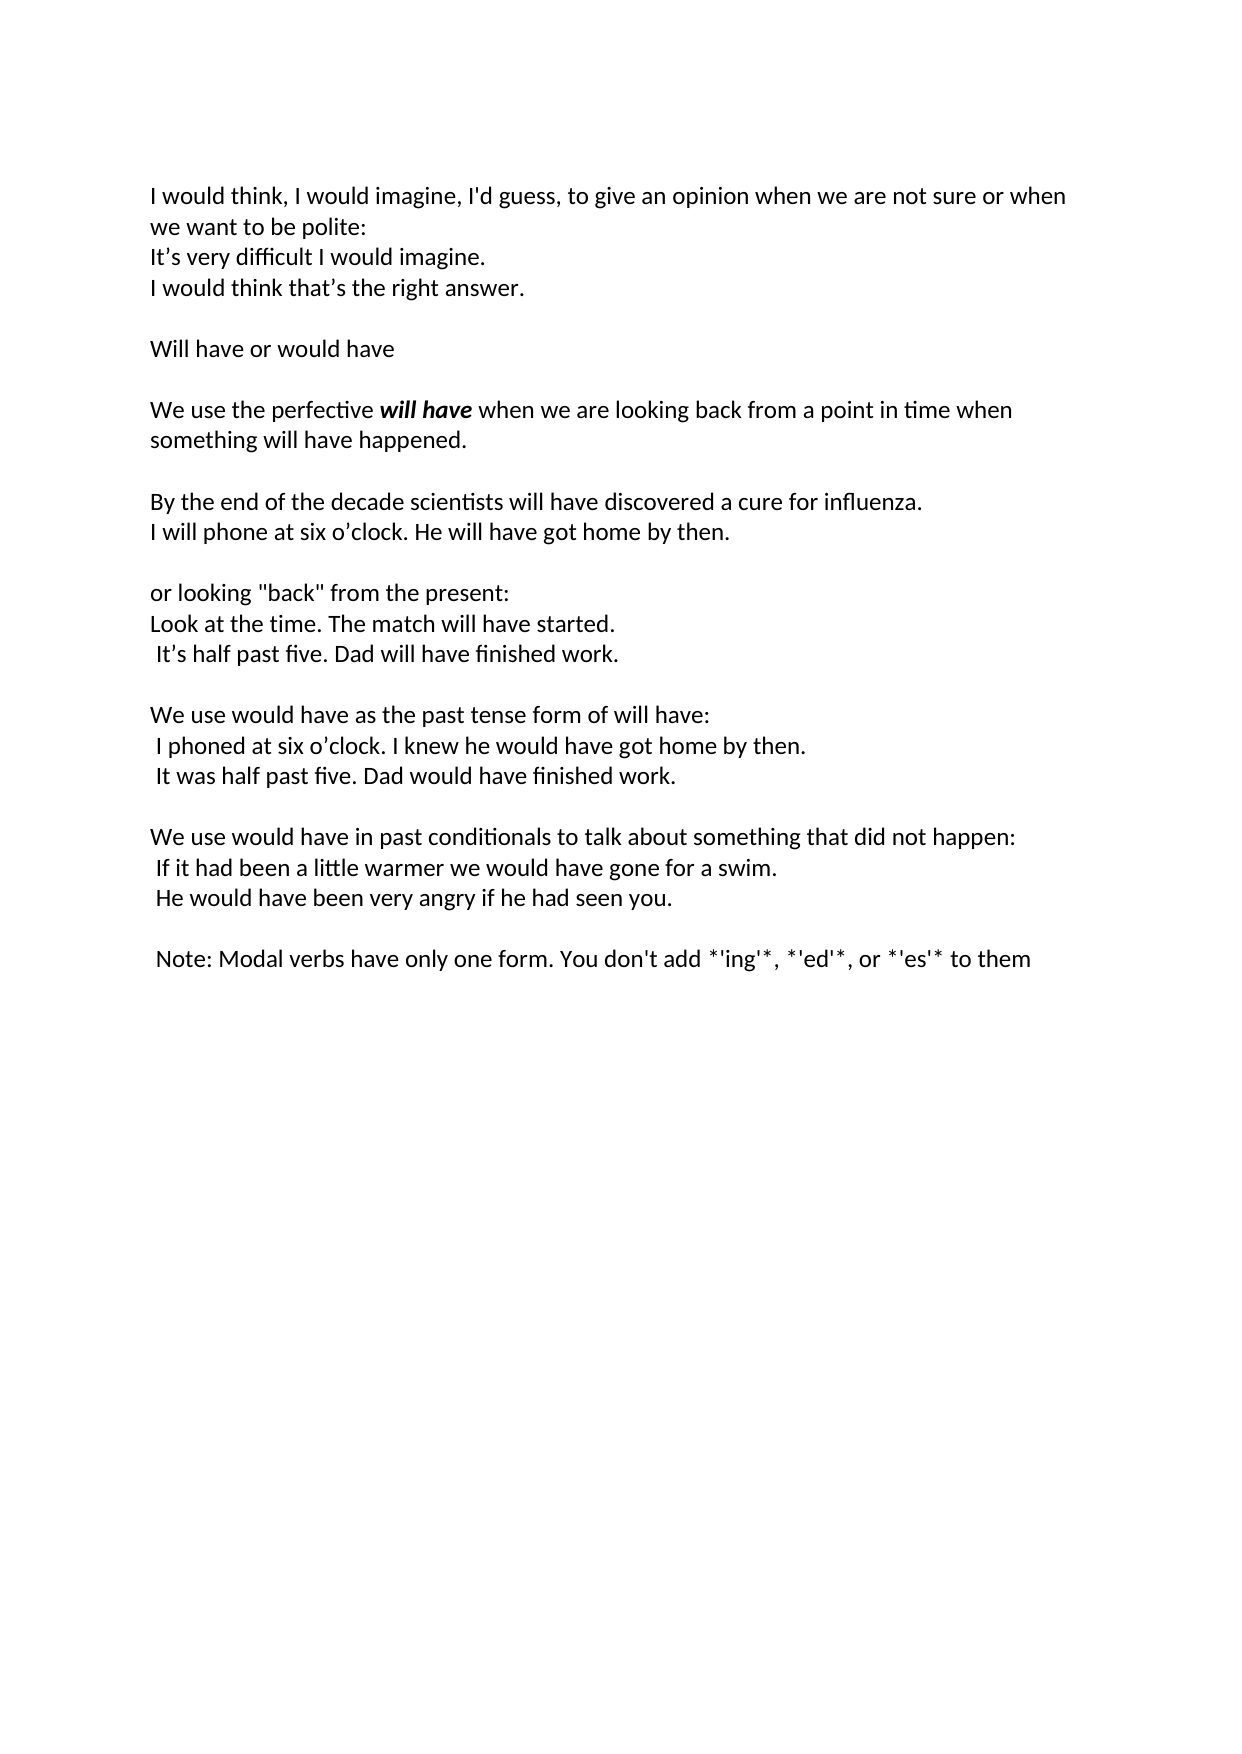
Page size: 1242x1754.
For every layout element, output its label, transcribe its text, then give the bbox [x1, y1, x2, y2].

text or looking "back" from the present: [150, 577, 1158, 608]
text Note: Modal verbs have only one form. You don't add *'ing'*, *'ed'*, or *'es'* to them [156, 944, 1158, 974]
text We use would have as the past tense form of will have: [150, 699, 1158, 730]
text We use would have in past conditionals to talk about something that did not happen: If it had been a little warmer we would have gone for a swim. [150, 821, 1023, 882]
text I would think, I would imagine, I'd guess, to give an opinion when we are not sure or when we want to be polite: [150, 180, 1074, 241]
text I will phone at six o’clock. He will have got home by then. [150, 516, 1158, 547]
text It’s very difficult I would imagine. [150, 241, 1158, 272]
text We use the perfective will have when we are looking back from a point in time when something will have happened. [150, 394, 1021, 455]
text I would think that’s the right answer. [150, 272, 1158, 302]
text I phoned at six o’clock. I knew he would have got home by then. [156, 730, 1158, 760]
text He would have been very angry if he had seen you. [156, 882, 1158, 913]
text It’s half past five. Dad will have finished work. [156, 638, 1158, 669]
text By the end of the decade scientists will have discovered a cure for influenza. [150, 486, 1158, 516]
text Will have or would have [150, 333, 1158, 363]
text It was half past five. Dad would have finished work. [156, 760, 1158, 791]
text Look at the time. The match will have started. [150, 608, 1158, 638]
